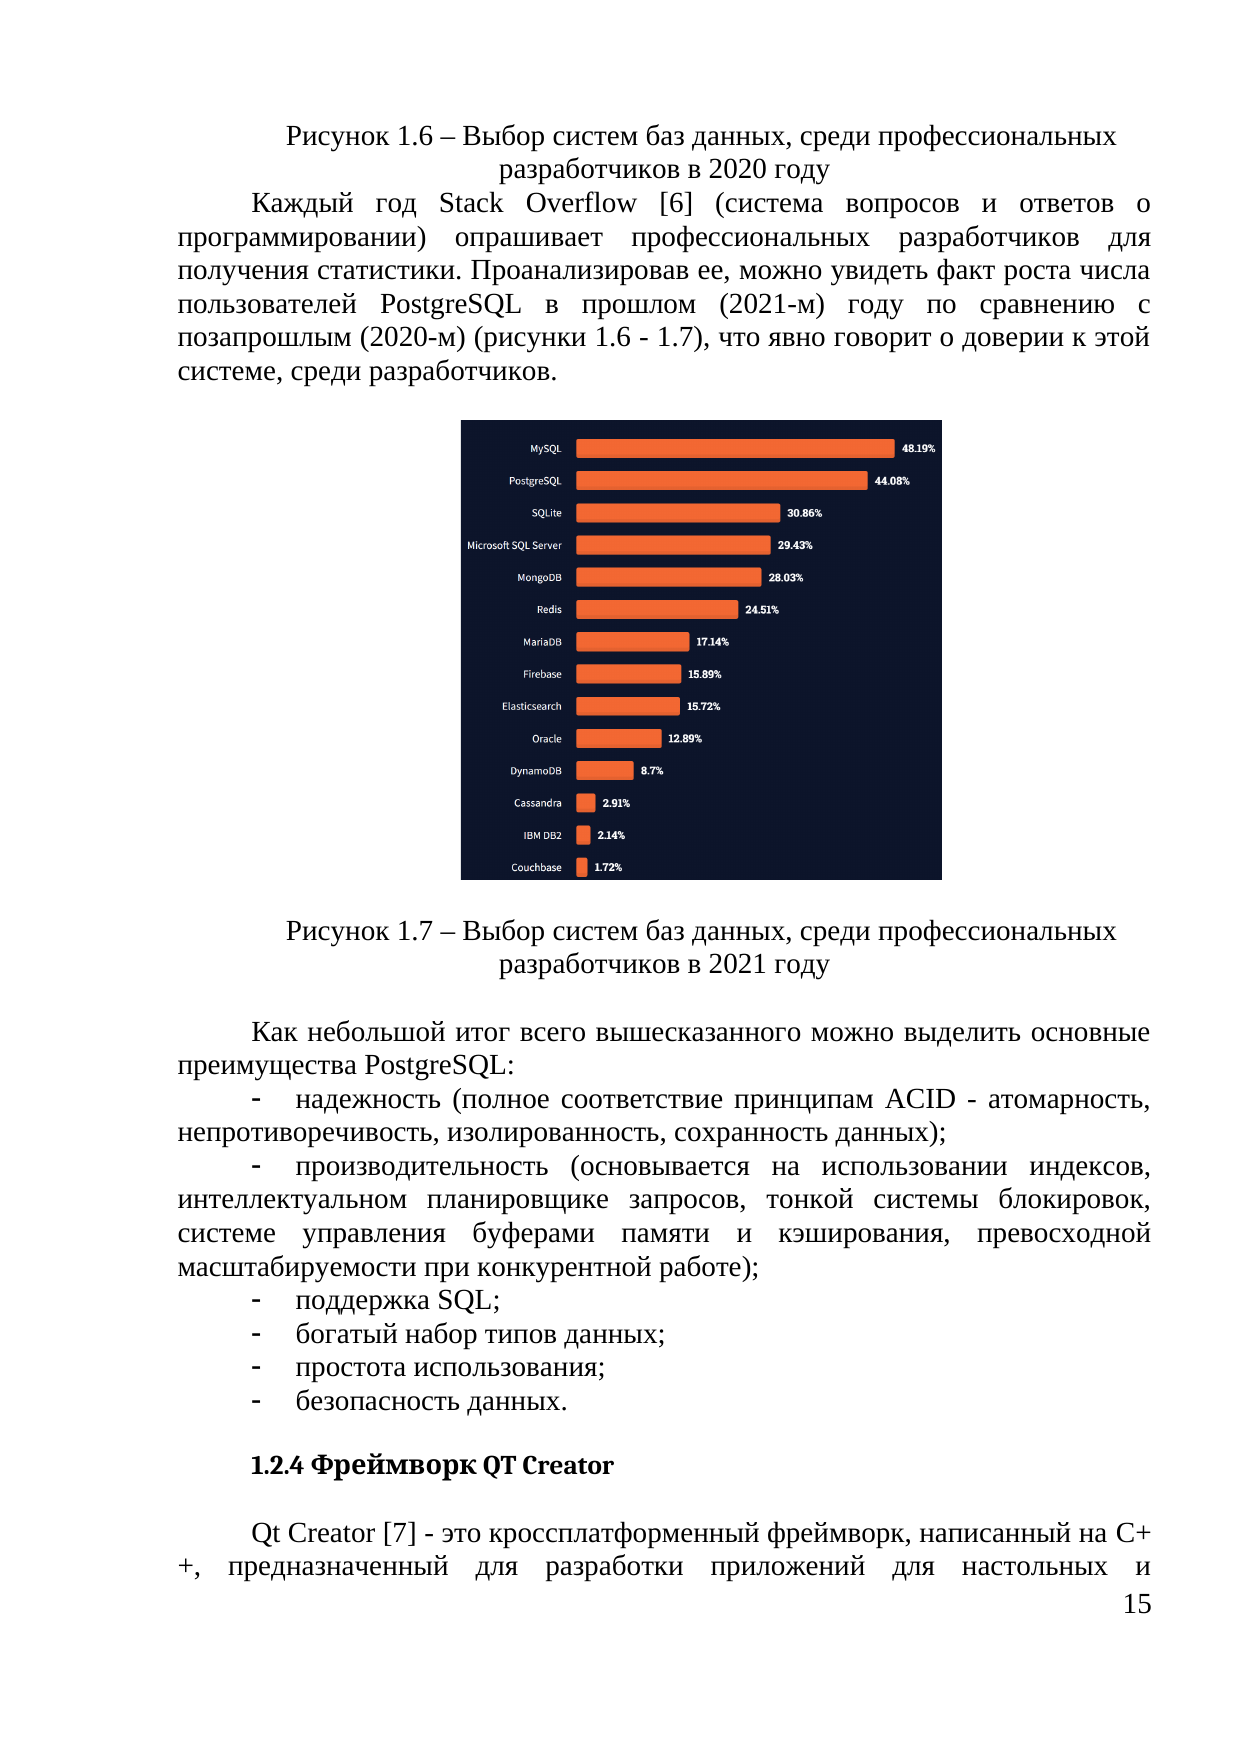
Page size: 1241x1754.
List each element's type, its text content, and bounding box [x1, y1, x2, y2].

text Каждый год Stack Overflow [6] (система вопросов и ответов о программировании) опрашивает профессиональных разработчиков для получения статистики. Проанализировав ее, можно увидеть факт роста числа пользователей PostgreSQL в прошлом (2021-м) году по сравнению с позапрошлым (2020-м) (рисунки 1.6 - 1.7), что явно говорит о доверии к этой системе, среди разработчиков. [177, 185, 1152, 386]
text Рисунок 1.6 – Выбор систем баз данных, среди профессиональных разработчиков в 2020 году [177, 118, 1152, 185]
list безопасность данных. [177, 1383, 1152, 1417]
list богатый набор типов данных; [177, 1316, 1152, 1349]
list надежность (полное соответствие принципам ACID - атомарность, непротиворечивость, изолированность, сохранность данных); [177, 1081, 1152, 1148]
picture [460, 420, 942, 880]
text Рисунок 1.7 – Выбор систем баз данных, среди профессиональных разработчиков в 2021 году [177, 913, 1152, 980]
list поддержка SQL; [177, 1282, 1152, 1316]
subtitle 1.2.4 Фреймворк QT Creator [177, 1450, 1152, 1481]
list производительность (основывается на использовании индексов, интеллектуальном планировщике запросов, тонкой системы блокировок, системе управления буферами памяти и кэширования, превосходной масштабируемости при конкурентной работе); [177, 1148, 1152, 1282]
list простота использования; [177, 1349, 1152, 1383]
list Как небольшой итог всего вышесказанного можно выделить основные преимущества PostgreSQL: [177, 1014, 1152, 1081]
